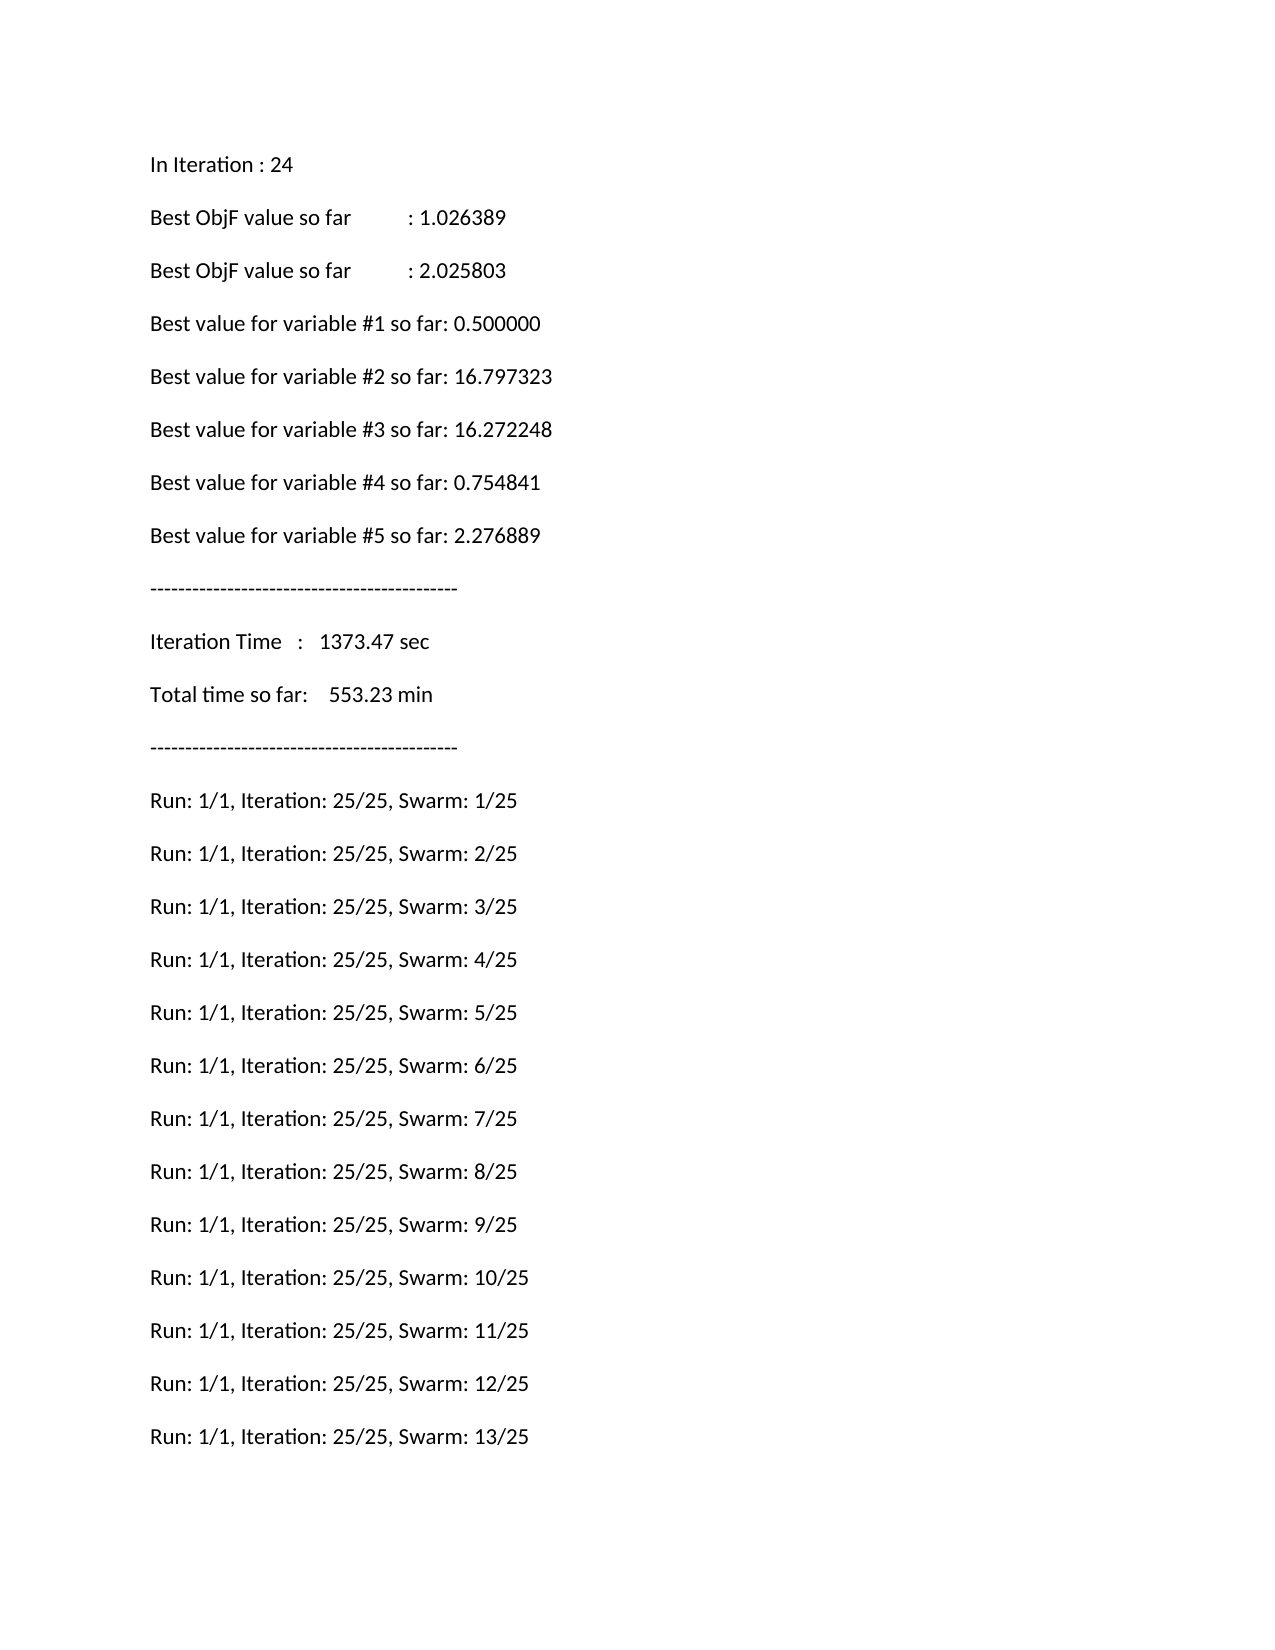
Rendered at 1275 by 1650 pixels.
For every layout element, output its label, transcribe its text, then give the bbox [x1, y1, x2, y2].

text In Iteration : 24 [150, 150, 1125, 178]
text Iteration Time : 1373.47 sec [150, 627, 1125, 655]
text Best ObjF value so far : 1.026389 [150, 203, 1125, 231]
text Best value for variable #1 so far: 0.500000 [150, 309, 1125, 337]
text Run: 1/1, Iteration: 25/25, Swarm: 10/25 [150, 1263, 1125, 1291]
text Run: 1/1, Iteration: 25/25, Swarm: 6/25 [150, 1051, 1125, 1079]
text Run: 1/1, Iteration: 25/25, Swarm: 7/25 [150, 1104, 1125, 1132]
text Best ObjF value so far : 2.025803 [150, 256, 1125, 284]
text Run: 1/1, Iteration: 25/25, Swarm: 2/25 [150, 839, 1125, 867]
text Total time so far: 553.23 min [150, 680, 1125, 708]
text Best value for variable #5 so far: 2.276889 [150, 521, 1125, 549]
text Best value for variable #3 so far: 16.272248 [150, 415, 1125, 443]
text Best value for variable #2 so far: 16.797323 [150, 362, 1125, 390]
text Run: 1/1, Iteration: 25/25, Swarm: 12/25 [150, 1369, 1125, 1397]
text Run: 1/1, Iteration: 25/25, Swarm: 8/25 [150, 1157, 1125, 1185]
text -------------------------------------------- [150, 733, 1125, 761]
text Run: 1/1, Iteration: 25/25, Swarm: 4/25 [150, 945, 1125, 973]
text Run: 1/1, Iteration: 25/25, Swarm: 1/25 [150, 786, 1125, 814]
text Run: 1/1, Iteration: 25/25, Swarm: 5/25 [150, 998, 1125, 1026]
text Run: 1/1, Iteration: 25/25, Swarm: 11/25 [150, 1316, 1125, 1344]
text Run: 1/1, Iteration: 25/25, Swarm: 3/25 [150, 892, 1125, 920]
text Best value for variable #4 so far: 0.754841 [150, 468, 1125, 496]
text Run: 1/1, Iteration: 25/25, Swarm: 9/25 [150, 1210, 1125, 1238]
text -------------------------------------------- [150, 574, 1125, 602]
text Run: 1/1, Iteration: 25/25, Swarm: 13/25 [150, 1422, 1125, 1451]
